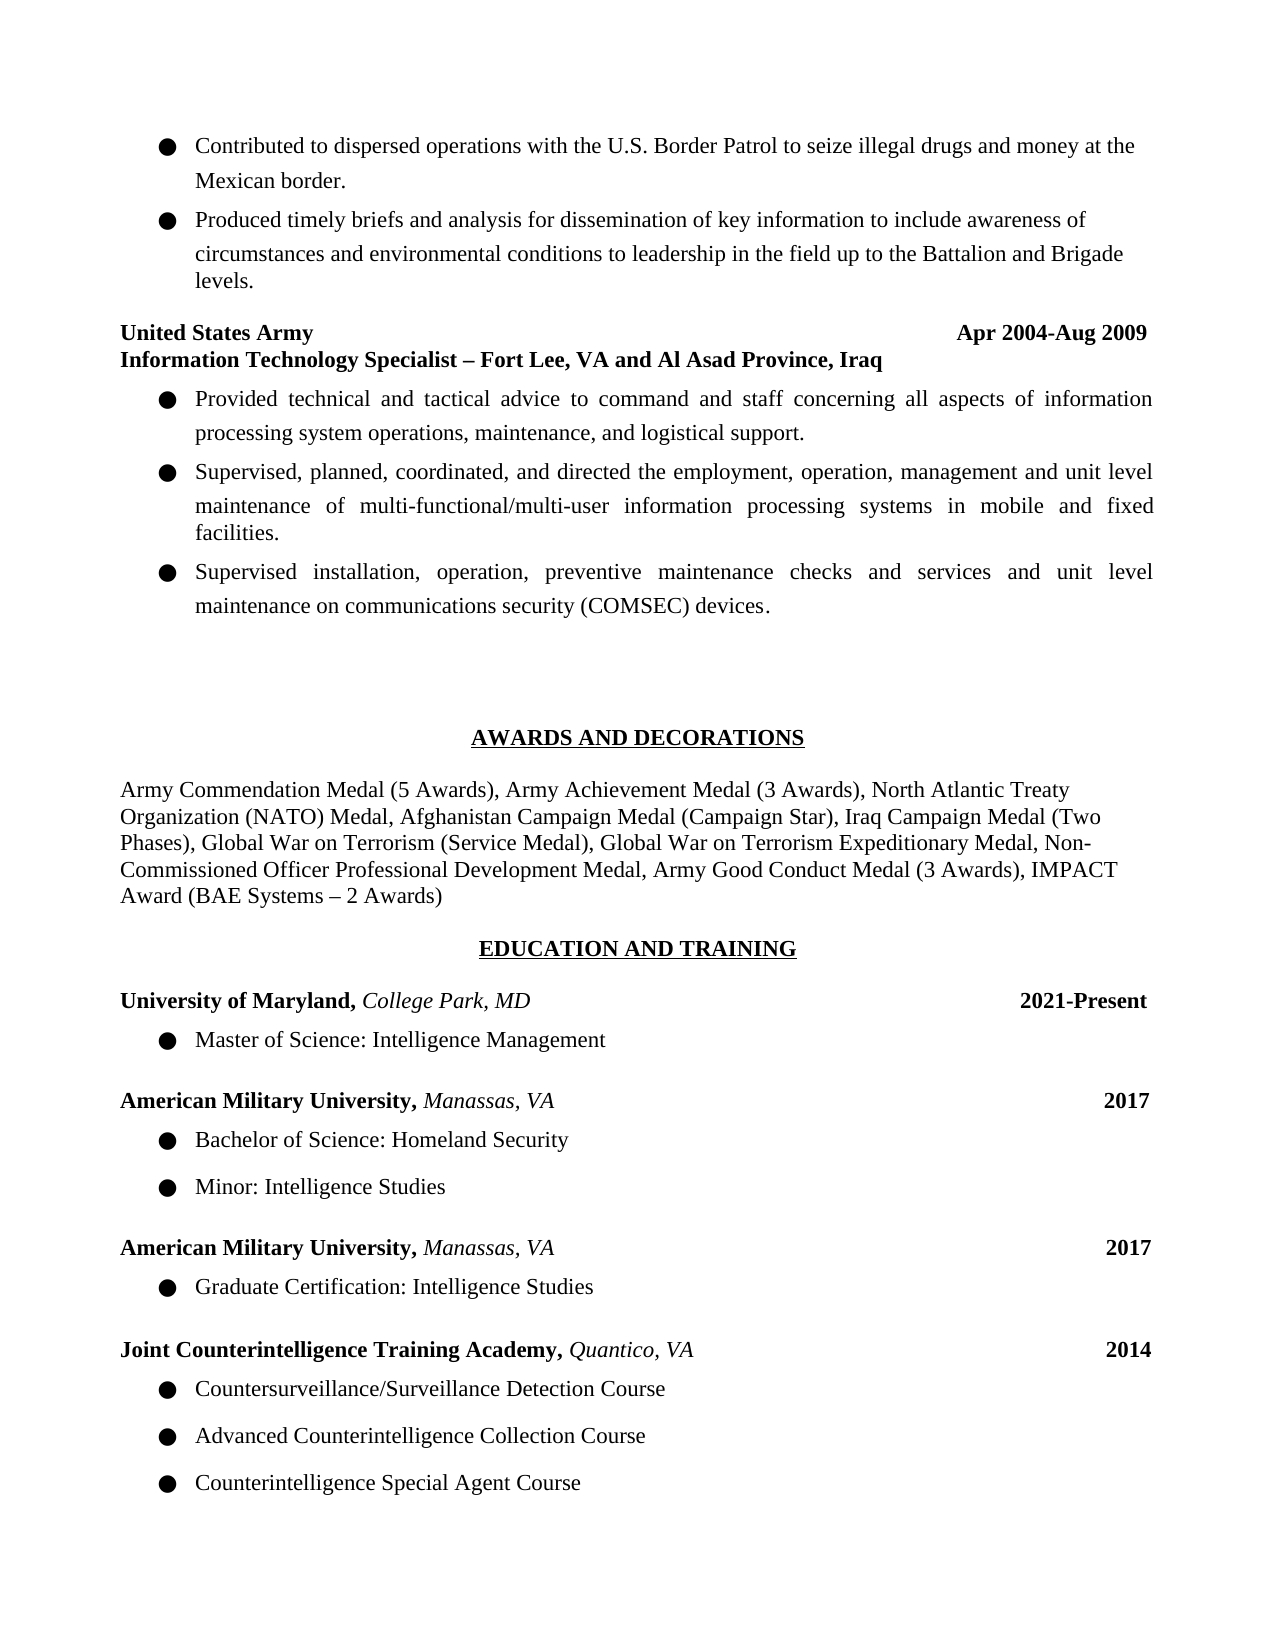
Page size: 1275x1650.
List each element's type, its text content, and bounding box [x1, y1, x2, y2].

list Minor: Intelligence Studies [157, 1160, 1155, 1207]
text American Military University, Manassas, VA 2017 [120, 1234, 1155, 1260]
text Information Technology Specialist – Fort Lee, VA and Al Asad Province, Iraq [120, 346, 1155, 372]
list Countersurveillance/Surveillance Detection Course [157, 1362, 1155, 1409]
list Advanced Counterintelligence Collection Course [157, 1409, 1155, 1456]
list Master of Science: Intelligence Management [157, 1014, 1155, 1061]
list Bachelor of Science: Homeland Security [157, 1113, 1155, 1160]
text EDUCATION AND TRAINING [120, 935, 1155, 961]
text Army Commendation Medal (5 Awards), Army Achievement Medal (3 Awards), North Atlantic Treaty Organization (NATO) Medal, Afghanistan Campaign Medal (Campaign Star), Iraq Campaign Medal (Two Phases), Global War on Terrorism (Service Medal), Global War on Terrorism Expeditionary Medal, Non-Commissioned Officer Professional Development Medal, Army Good Conduct Medal (3 Awards), IMPACT Award (BAE Systems – 2 Awards) [120, 777, 1155, 908]
list Supervised installation, operation, preventive maintenance checks and services and unit level maintenance on communications security (COMSEC) devices. [157, 545, 1155, 618]
list Produced timely briefs and analysis for dissemination of key information to include awareness of circumstances and environmental conditions to leadership in the field up to the Battalion and Brigade levels. [157, 193, 1155, 293]
text University of Maryland, College Park, MD 2021-Present [120, 987, 1155, 1014]
list Graduate Certification: Intelligence Studies [157, 1260, 1155, 1307]
list Provided technical and tactical advice to command and staff concerning all aspects of information processing system operations, maintenance, and logistical support. [157, 372, 1155, 445]
text United States Army Apr 2004-Aug 2009 [120, 319, 1155, 346]
list Counterintelligence Special Agent Course [157, 1456, 1155, 1503]
text American Military University, Manassas, VA 2017 [120, 1087, 1155, 1113]
text Joint Counterintelligence Training Academy, Quantico, VA 2014 [120, 1336, 1155, 1362]
list Contributed to dispersed operations with the U.S. Border Patrol to seize illegal drugs and money at the Mexican border. [157, 120, 1155, 193]
text AWARDS AND DECORATIONS [120, 724, 1155, 750]
list Supervised, planned, coordinated, and directed the employment, operation, management and unit level maintenance of multi-functional/multi-user information processing systems in mobile and fixed facilities. [157, 445, 1155, 545]
